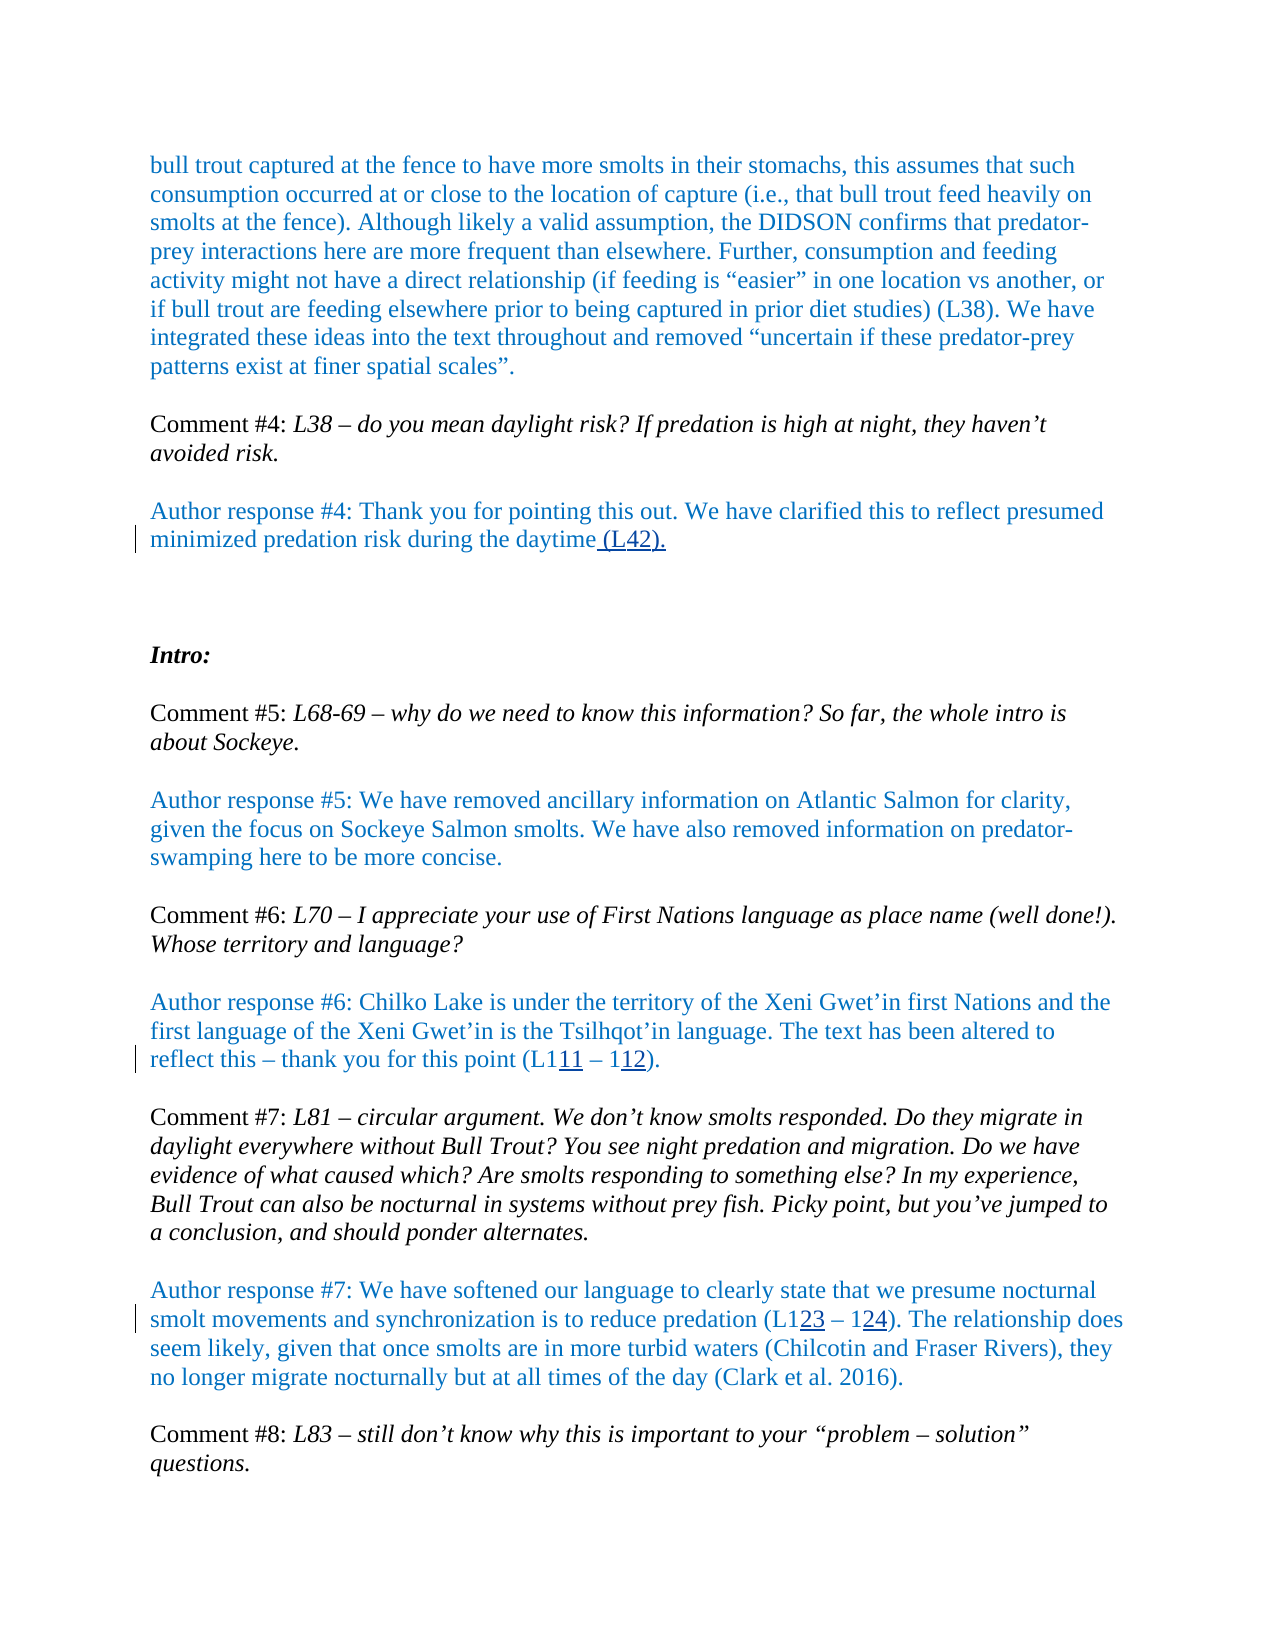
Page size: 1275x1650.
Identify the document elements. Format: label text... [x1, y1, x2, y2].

text Comment #5: L68-69 – why do we need to know this information? So far, the whole intro is about Sockeye. [150, 698, 1125, 756]
text Author response #5: We have removed ancillary information on Atlantic Salmon for clarity, given the focus on Sockeye Salmon smolts. We have also removed information on predator-swamping here to be more concise. [150, 785, 1125, 871]
text Author response #4: Thank you for pointing this out. We have clarified this to reflect presumed minimized predation risk during the daytime [150, 496, 1125, 553]
text Comment #6: L70 – I appreciate your use of First Nations language as place name (well done!). Whose territory and language? [150, 900, 1125, 958]
text Comment #7: L81 – circular argument. We don’t know smolts responded. Do they migrate in daylight everywhere without Bull Trout? You see night predation and migration. Do we have evidence of what caused which? Are smolts responding to something else? In my experience, Bull Trout can also be nocturnal in systems without prey fish. Picky point, but you’ve jumped to a conclusion, and should ponder alternates. [150, 1102, 1125, 1246]
text Comment #4: L38 – do you mean daylight risk? If predation is high at night, they haven’t avoided risk. [150, 409, 1125, 467]
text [150, 150, 1125, 380]
text Comment #8: L83 – still don’t know why this is important to your “problem – solution” questions. [150, 1419, 1125, 1477]
text Intro: [150, 640, 1125, 669]
text Author response #6: Chilko Lake is under the territory of the Xeni Gwet’in first Nations and the first language of the Xeni Gwet’in is the Tsilhqot’in language. The text has been altered to reflect this – thank you for this point (L1 – 1). [150, 987, 1125, 1073]
text Author response #7: We have softened our language to clearly state that we presume nocturnal smolt movements and synchronization is to reduce predation (L1 – 1). The relationship does seem likely, given that once smolts are in more turbid waters (Chilcotin and Fraser Rivers), they no longer migrate nocturnally but at all times of the day (Clark et al. 2016). [904, 1275, 1125, 1390]
